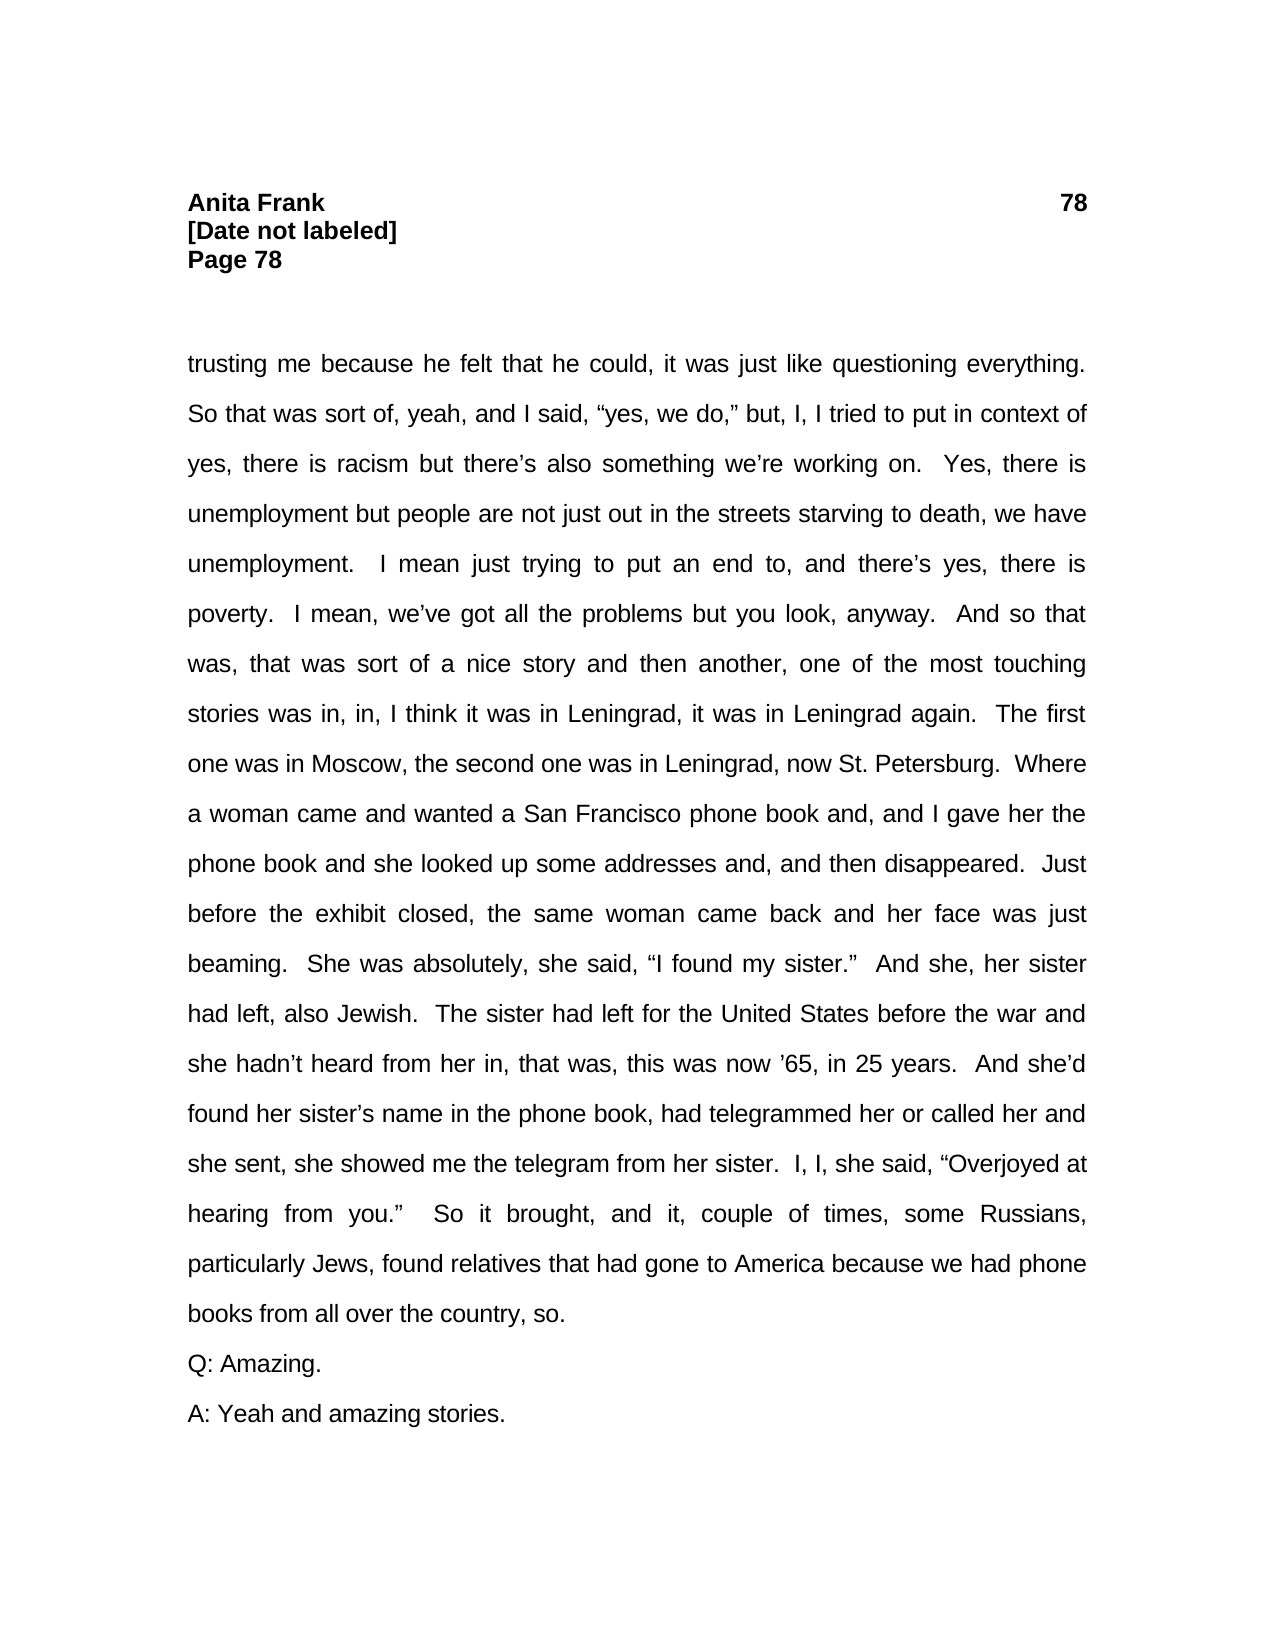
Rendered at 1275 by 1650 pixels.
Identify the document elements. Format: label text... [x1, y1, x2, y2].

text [187, 327, 1087, 1327]
text A: Yeah and amazing stories. [187, 1377, 1087, 1427]
text Q: Amazing. [187, 1327, 1087, 1377]
